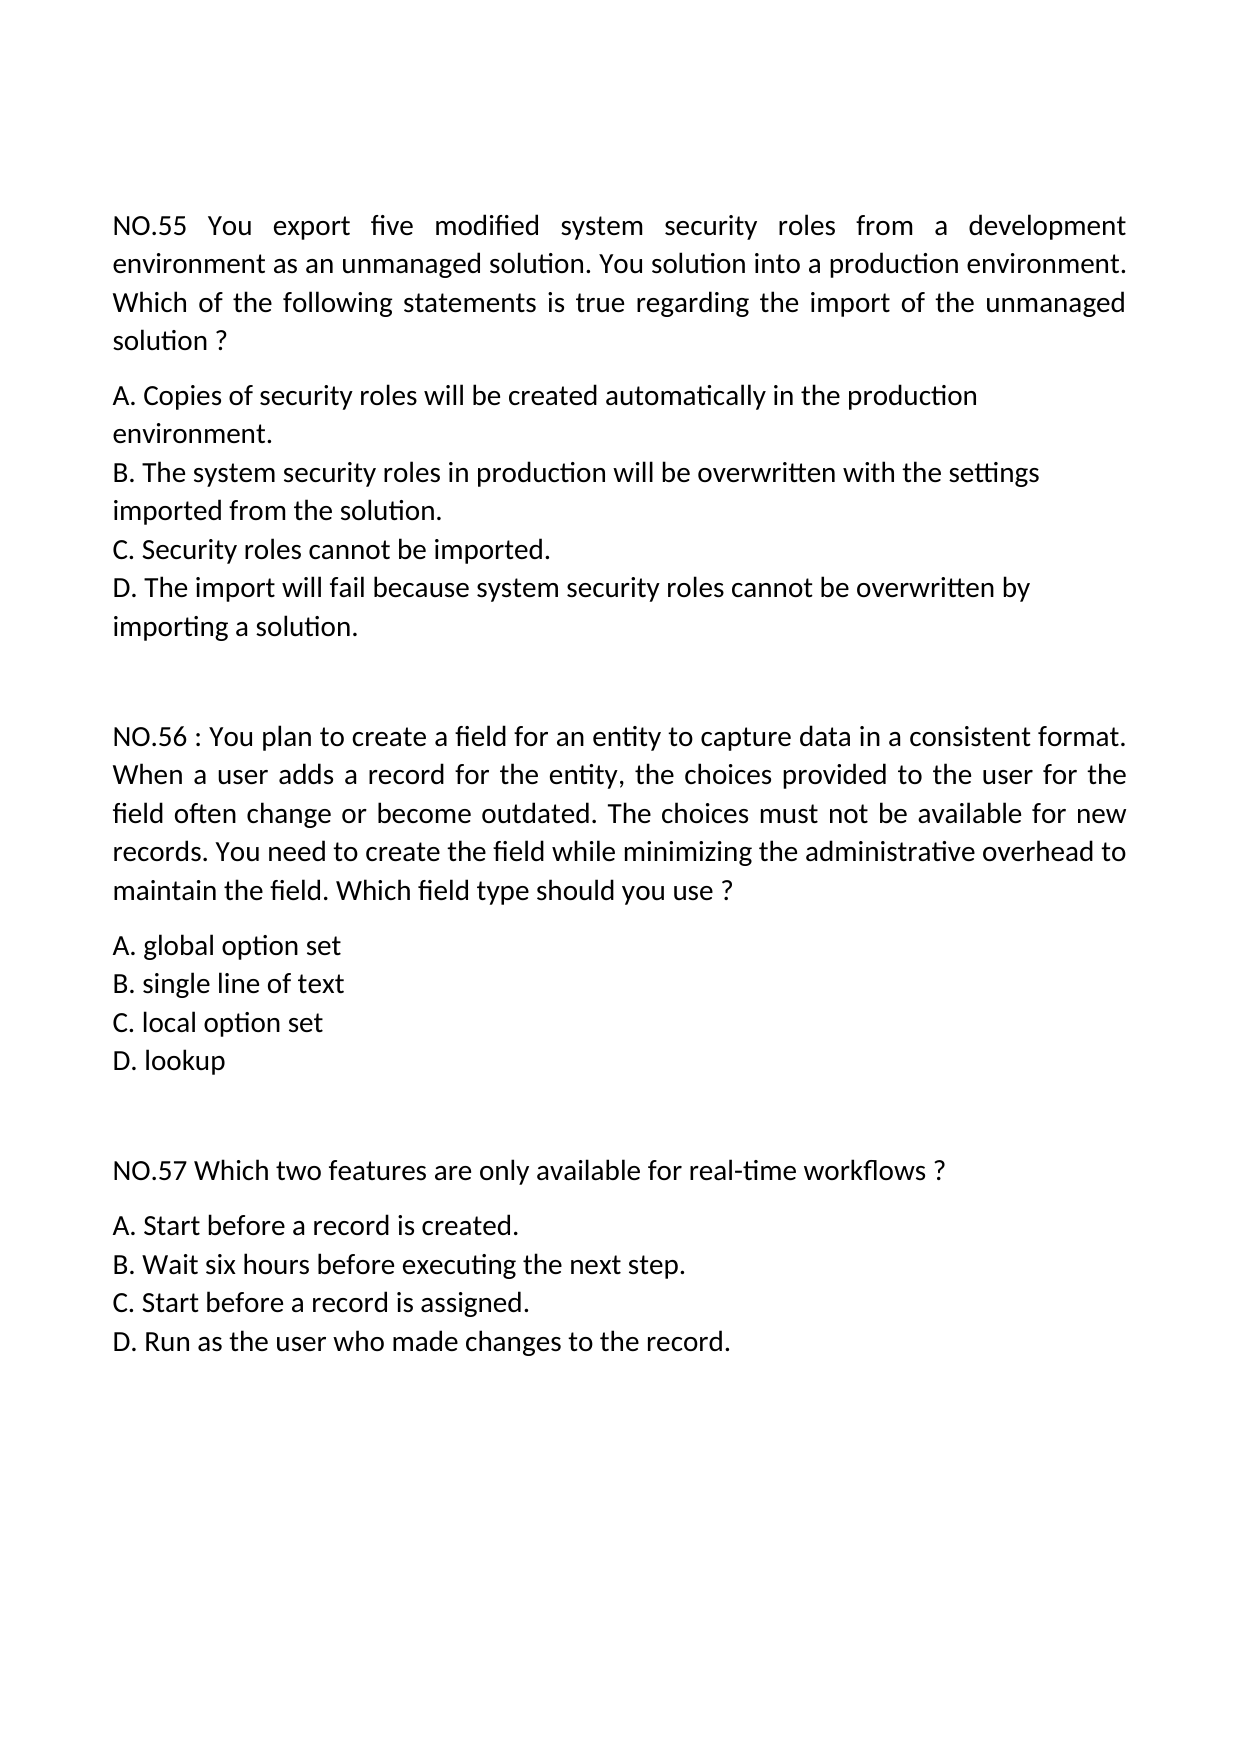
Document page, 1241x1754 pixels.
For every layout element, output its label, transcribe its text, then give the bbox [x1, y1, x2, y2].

text NO.56 : You plan to create a field for an entity to capture data in a consistent format. When a user adds a record for the entity, the choices provided to the user for the field often change or become outdated. The choices must not be available for new records. You need to create the field while minimizing the administrative overhead to maintain the field. Which field type should you use ? [112, 718, 1128, 907]
text A. Start before a record is created. B. Wait six hours before executing the next step. C. Start before a record is assigned. D. Run as the user who made changes to the record. [112, 1207, 1128, 1358]
text A. Copies of security roles will be created automatically in the production environment. B. The system security roles in production will be overwritten with the settings imported from the solution. C. Security roles cannot be imported. D. The import will fail because system security roles cannot be overwritten by importing a solution. [112, 377, 1128, 643]
text A. global option set B. single line of text C. local option set D. lookup [112, 927, 1128, 1078]
text NO.55 You export five modified system security roles from a development environment as an unmanaged solution. You solution into a production environment. Which of the following statements is true regarding the import of the unmanaged solution ? [112, 207, 1128, 358]
text NO.57 Which two features are only available for real-time workflows ? [112, 1152, 1128, 1188]
